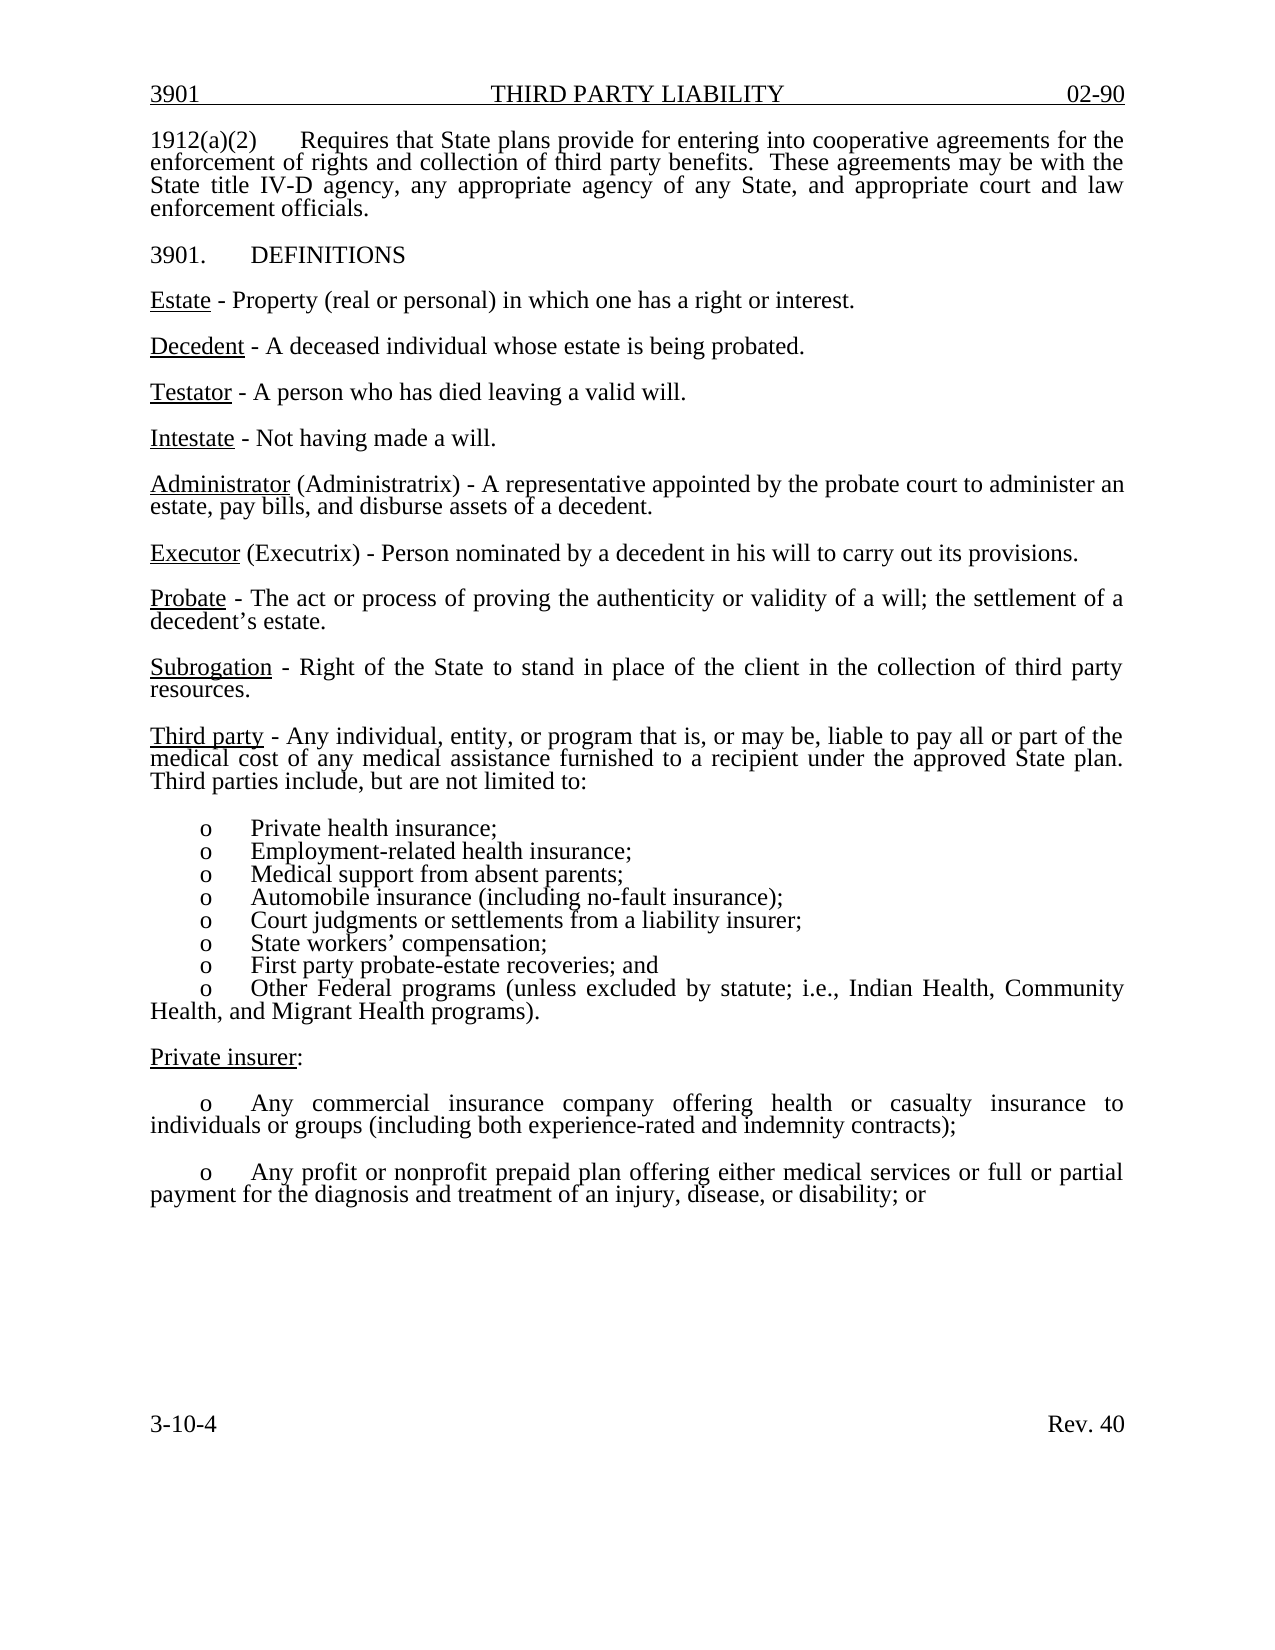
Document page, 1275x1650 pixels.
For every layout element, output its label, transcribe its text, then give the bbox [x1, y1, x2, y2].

text 3901 THIRD PARTY LIABILITY 02-90 [150, 84, 1125, 104]
text Decedent - A deceased individual whose estate is being probated. [150, 336, 1125, 359]
text o Medical support from absent parents; [150, 864, 1125, 887]
text Third party - Any individual, entity, or program that is, or may be, liable to pay all or part of the medical cost of any medical assistance furnished to a recipient under the approved State plan. Third parties include, but are not limited to: [150, 726, 1125, 795]
text Intestate - Not having made a will. [150, 428, 1125, 451]
text o Employment-related health insurance; [150, 841, 1125, 864]
text 3901. DEFINITIONS [150, 245, 1125, 268]
text o Automobile insurance (including no-fault insurance); [150, 887, 1125, 910]
text Probate - The act or process of proving the authenticity or validity of a will; the settlement of a decedent’s estate. [150, 588, 1125, 634]
text o Any commercial insurance company offering health or casualty insurance to individuals or groups (including both experience-rated and indemnity contracts); [150, 1093, 1125, 1139]
text o First party probate-estate recoveries; and [150, 956, 1125, 978]
text 1912(a)(2) Requires that State plans provide for entering into cooperative agreements for the enforcement of rights and collection of third party benefits. These agreements may be with the State title IV-D agency, any appropriate agency of any State, and appropriate court and law enforcement officials. [150, 130, 1125, 222]
text Subrogation - Right of the State to stand in place of the client in the collection of third party resources. [150, 657, 1125, 703]
text 3-10-4 Rev. 40 [150, 1414, 1125, 1437]
text o Other Federal programs (unless excluded by statute; i.e., Indian Health, Community Health, and Migrant Health programs). [150, 978, 1125, 1024]
text Estate - Property (real or personal) in which one has a right or interest. [150, 291, 724, 313]
text o State workers’ compensation; [150, 933, 1125, 956]
text o Any profit or nonprofit prepaid plan offering either medical services or full or partial payment for the diagnosis and treatment of an injury, disease, or disability; or [150, 1162, 1125, 1208]
text Administrator (Administratrix) - A representative appointed by the probate court to administer an estate, pay bills, and disburse assets of a decedent. [150, 474, 1125, 520]
text o Private health insurance; [150, 818, 1125, 841]
text Estate - Property (real or personal) in which one has a right or interest. [720, 291, 1125, 313]
text o Court judgments or settlements from a liability insurer; [150, 910, 1125, 933]
text Private insurer: [150, 1047, 1125, 1070]
text Executor (Executrix) - Person nominated by a decedent in his will to carry out its provisions. [150, 543, 1125, 566]
text Testator - A person who has died leaving a valid will. [150, 382, 1125, 405]
